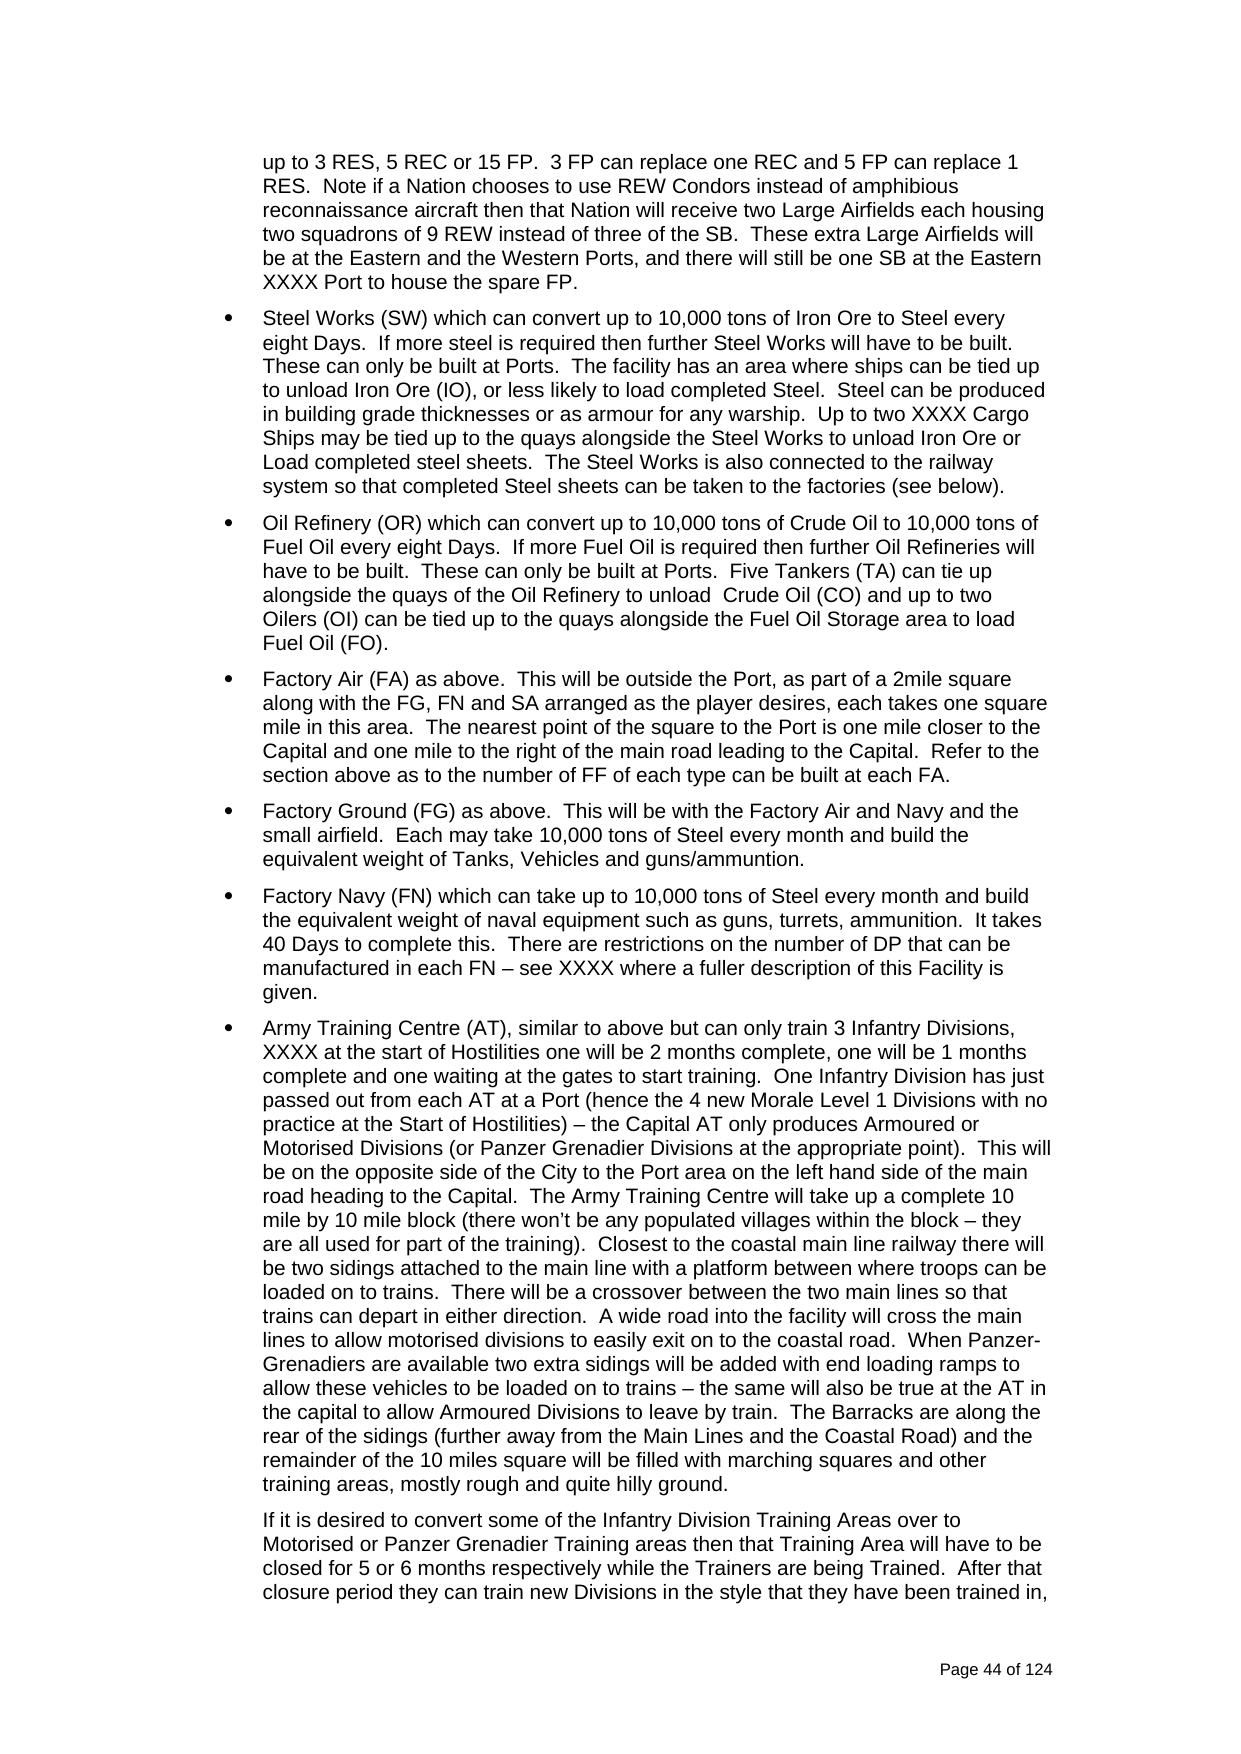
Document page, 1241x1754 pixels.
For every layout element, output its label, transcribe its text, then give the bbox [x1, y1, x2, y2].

list Factory Air (FA) as above. This will be outside the Port, as part of a 2mile square along with the FG, FN and SA arranged as the player desires, each takes one square mile in this area. The nearest point of the square to the Port is one mile closer to the Capital and one mile to the right of the main road leading to the Capital. Refer to the section above as to the number of FF of each type can be built at each FA. [225, 667, 1053, 787]
list Oil Refinery (OR) which can convert up to 10,000 tons of Crude Oil to 10,000 tons of Fuel Oil every eight Days. If more Fuel Oil is required then further Oil Refineries will have to be built. These can only be built at Ports. Five Tankers (TA) can tie up alongside the quays of the Oil Refinery to unload Crude Oil (CO) and up to two Oilers (OI) can be tied up to the quays alongside the Fuel Oil Storage area to load Fuel Oil (FO). [225, 511, 1053, 654]
list Steel Works (SW) which can convert up to 10,000 tons of Iron Ore to Steel every eight Days. If more steel is required then further Steel Works will have to be built. These can only be built at Ports. The facility has an area where ships can be tied up to unload Iron Ore (IO), or less likely to load completed Steel. Steel can be produced in building grade thicknesses or as armour for any warship. Up to two XXXX Cargo Ships may be tied up to the quays alongside the Steel Works to unload Iron Ore or Load completed steel sheets. The Steel Works is also connected to the railway system so that completed Steel sheets can be taken to the factories (see below). [225, 306, 1053, 498]
list Factory Ground (FG) as above. This will be with the Factory Air and Navy and the small airfield. Each may take 10,000 tons of Steel every month and build the equivalent weight of Tanks, Vehicles and guns/ammuntion. [225, 799, 1053, 871]
list Factory Navy (FN) which can take up to 10,000 tons of Steel every month and build the equivalent weight of naval equipment such as guns, turrets, ammunition. It takes 40 Days to complete this. There are restrictions on the number of DP that can be manufactured in each FN – see XXXX where a fuller description of this Facility is given. [225, 884, 1053, 1004]
list Army Training Centre (AT), similar to above but can only train 3 Infantry Divisions, XXXX at the start of Hostilities one will be 2 months complete, one will be 1 months complete and one waiting at the gates to start training. One Infantry Division has just passed out from each AT at a Port (hence the 4 new Morale Level 1 Divisions with no practice at the Start of Hostilities) – the Capital AT only produces Armoured or Motorised Divisions (or Panzer Grenadier Divisions at the appropriate point). This will be on the opposite side of the City to the Port area on the left hand side of the main road heading to the Capital. The Army Training Centre will take up a complete 10 mile by 10 mile block (there won’t be any populated villages within the block – they are all used for part of the training). Closest to the coastal main line railway there will be two sidings attached to the main line with a platform between where troops can be loaded on to trains. There will be a crossover between the two main lines so that trains can depart in either direction. A wide road into the facility will cross the main lines to allow motorised divisions to easily exit on to the coastal road. When Panzer-Grenadiers are available two extra sidings will be added with end loading ramps to allow these vehicles to be loaded on to trains – the same will also be true at the AT in the capital to allow Armoured Divisions to leave by train. The Barracks are along the rear of the sidings (further away from the Main Lines and the Coastal Road) and the remainder of the 10 miles square will be filled with marching squares and other training areas, mostly rough and quite hilly ground. [225, 1016, 1053, 1495]
